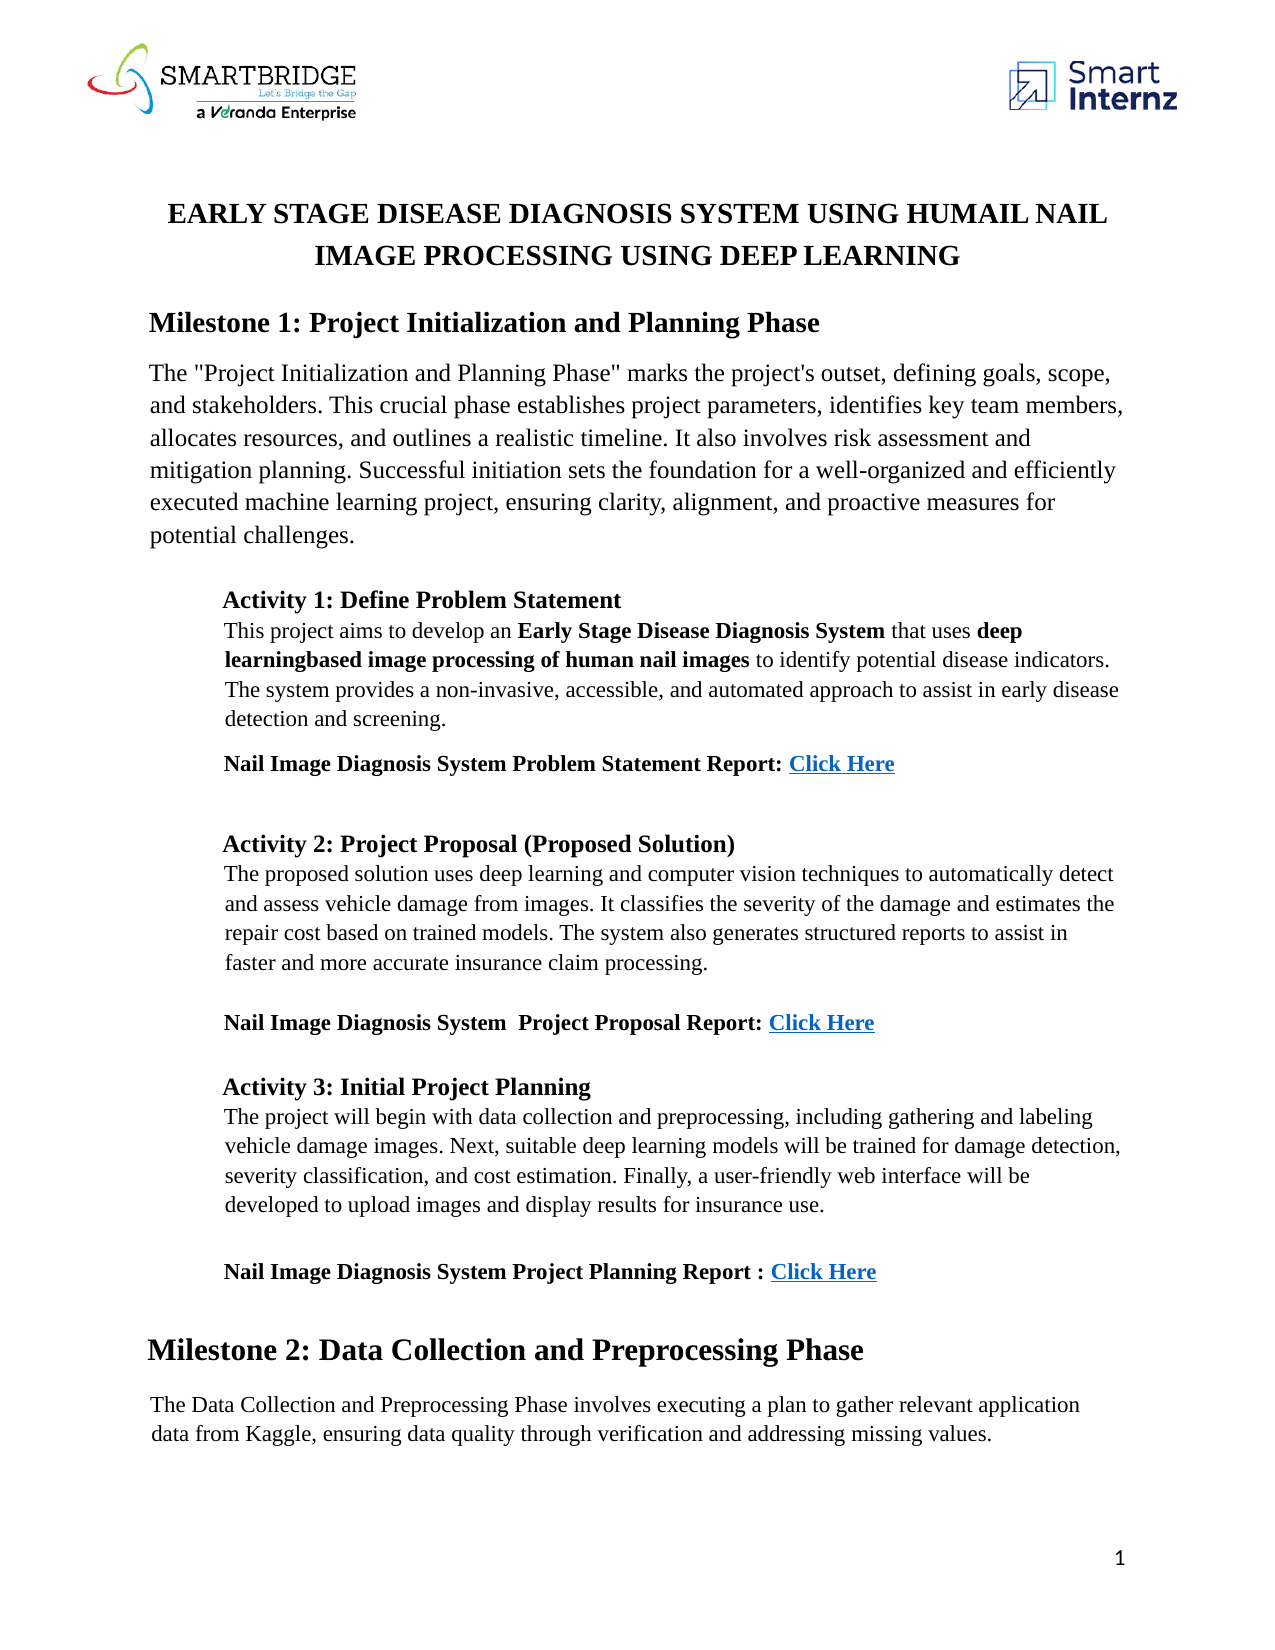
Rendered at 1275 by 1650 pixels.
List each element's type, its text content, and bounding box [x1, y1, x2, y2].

text IMAGE PROCESSING USING DEEP LEARNING [150, 238, 1124, 271]
text Nail Image Diagnosis System Problem Statement Report: Click Here [223, 750, 1124, 776]
subtitle Activity 1: Define Problem Statement [222, 586, 1124, 614]
text The Data Collection and Preprocessing Phase involves executing a plan to gather relevant application data from Kaggle, ensuring data quality through verification and addressing missing values. [150, 1391, 1124, 1447]
picture [73, 20, 371, 143]
subtitle Activity 3: Initial Project Planning [222, 1072, 1124, 1101]
text The "Project Initialization and Planning Phase" marks the project's outset, defining goals, scope, and stakeholders. This crucial phase establishes project parameters, identifies key team members, allocates resources, and outlines a realistic timeline. It also involves risk assessment and mitigation planning. Successful initiation sets the foundation for a well-organized and efficiently executed machine learning project, ensuring clarity, alignment, and proactive measures for potential challenges. [148, 358, 1124, 549]
text The project will begin with data collection and preprocessing, including gathering and labeling vehicle damage images. Next, suitable deep learning models will be trained for damage detection, severity classification, and cost estimation. Finally, a user-friendly web interface will be developed to upload images and display results for insurance use. [223, 1103, 1124, 1218]
text Nail Image Diagnosis System Project Proposal Report: Click Here [223, 1009, 1124, 1035]
picture [1004, 61, 1182, 110]
text EARLY STAGE DISEASE DIAGNOSIS SYSTEM USING HUMAIL NAIL [167, 196, 1124, 229]
subtitle Activity 2: Project Proposal (Proposed Solution) [222, 829, 1124, 858]
text Milestone 1: Project Initialization and Planning Phase [148, 305, 1124, 338]
subtitle Milestone 2: Data Collection and Preprocessing Phase [147, 1332, 1124, 1368]
text The proposed solution uses deep learning and computer vision techniques to automatically detect and assess vehicle damage from images. It classifies the severity of the damage and estimates the repair cost based on trained models. The system also generates structured reports to assist in faster and more accurate insurance claim processing. [223, 860, 1124, 975]
text Nail Image Diagnosis System Project Planning Report : Click Here [223, 1258, 1124, 1284]
text This project aims to develop an Early Stage Disease Diagnosis System that uses deep learningbased image processing of human nail images to identify potential disease indicators. The system provides a non-invasive, accessible, and automated approach to assist in early disease detection and screening. [223, 617, 1124, 731]
